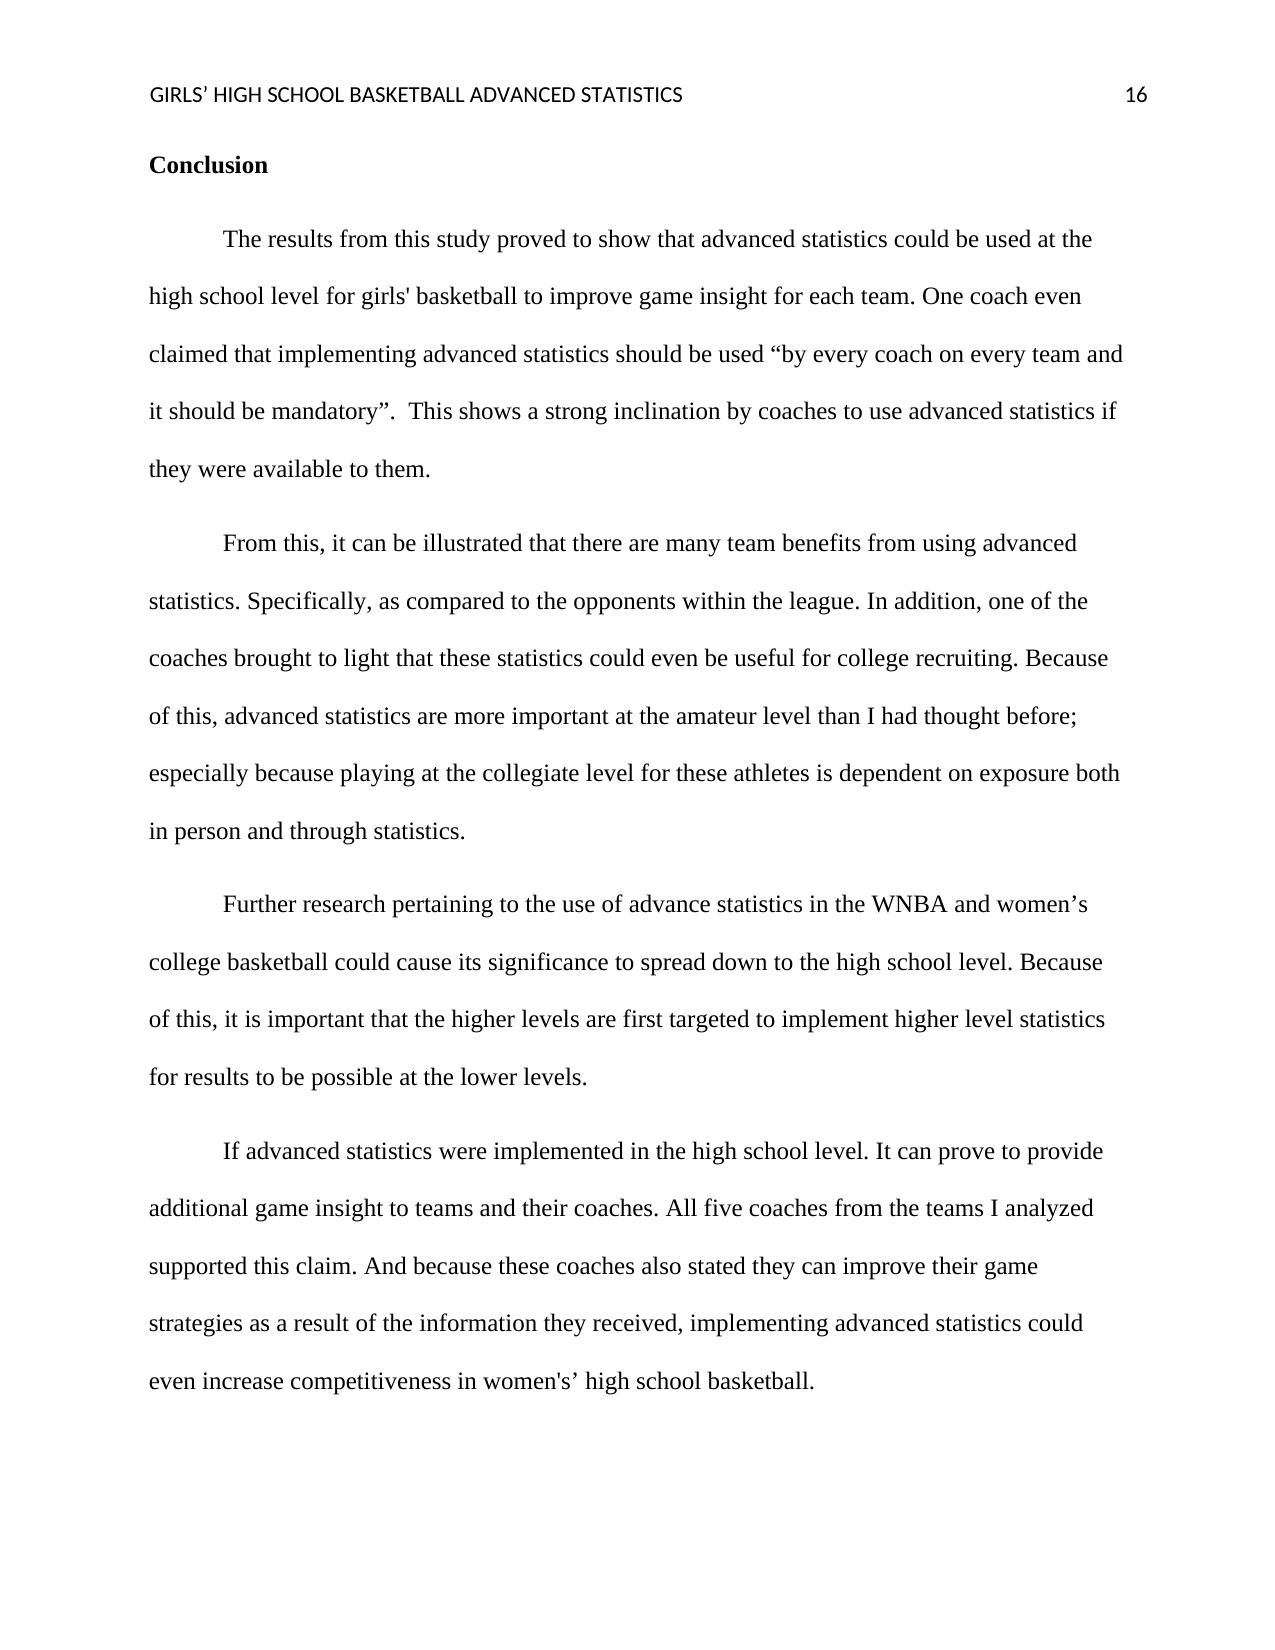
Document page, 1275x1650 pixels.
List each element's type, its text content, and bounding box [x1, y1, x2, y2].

text Further research pertaining to the use of advance statistics in the WNBA and women’s college basketball could cause its significance to spread down to the high school level. Because of this, it is important that the higher levels are first targeted to implement higher level statistics for results to be possible at the lower levels. [148, 889, 1124, 1091]
text The results from this study proved to show that advanced statistics could be used at the high school level for girls' basketball to improve game insight for each team. One coach even claimed that implementing advanced statistics should be used “by every coach on every team and it should be mandatory”. This shows a strong inclination by coaches to use advanced statistics if [148, 224, 1124, 425]
text If advanced statistics were implemented in the high school level. It can prove to provide additional game insight to teams and their coaches. All five coaches from the teams I analyzed supported this claim. And because these coaches also stated they can improve their game strategies as a result of the information they received, implementing advanced statistics could even increase competitiveness in women's’ high school basketball. [148, 1136, 1124, 1394]
subtitle Conclusion [148, 150, 1124, 179]
text From this, it can be illustrated that there are many team benefits from using advanced statistics. Specifically, as compared to the opponents within the league. In addition, one of the coaches brought to light that these statistics could even be useful for college recruiting. Because of this, advanced statistics are more important at the amateur level than I had thought before; especially because playing at the collegiate level for these athletes is dependent on exposure both in person and through statistics. [148, 528, 1124, 844]
text they were available to them. [148, 454, 1124, 483]
